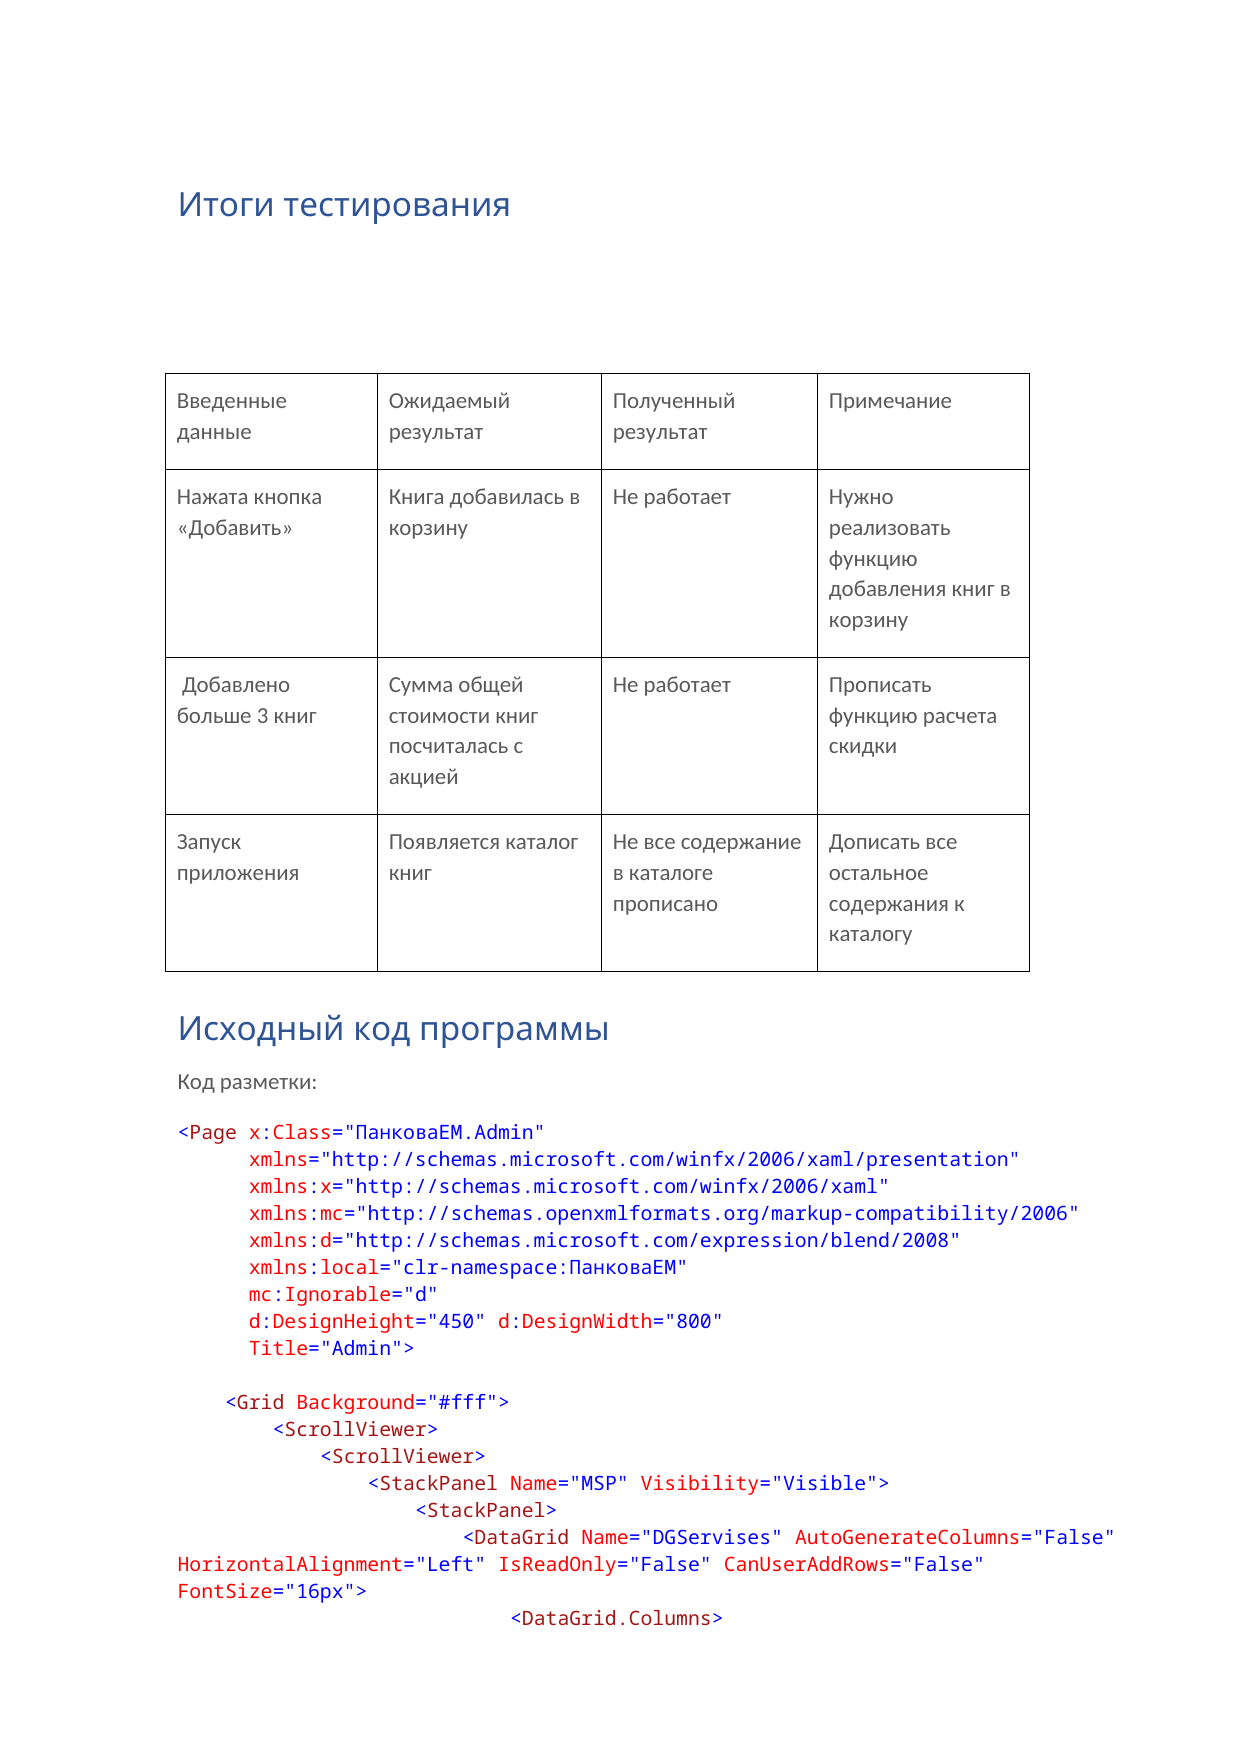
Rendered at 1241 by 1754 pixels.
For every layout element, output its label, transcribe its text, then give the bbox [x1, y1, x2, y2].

table_cell Не работает [602, 470, 817, 657]
text <Grid Background="#fff"> [177, 1388, 1152, 1415]
text xmlns:mc="http://schemas.openxmlformats.org/markup-compatibility/2006" [177, 1199, 1152, 1226]
text <ScrollViewer> [177, 1442, 1152, 1469]
table_cell Сумма общей стоимости книг посчиталась с акцией [378, 658, 601, 814]
text Title="Admin"> [177, 1334, 1152, 1361]
table_header Примечание [818, 374, 1029, 469]
table_cell Добавлено больше 3 книг [166, 658, 377, 814]
text xmlns:local="clr-namespace:ПанковаЕМ" [177, 1253, 1152, 1280]
table_header Полученный результат [602, 374, 817, 469]
table_cell Нажата кнопка «Добавить» [166, 470, 377, 657]
table_header Введенные данные [166, 374, 377, 469]
table_cell Нужно реализовать функцию добавления книг в корзину [818, 470, 1029, 657]
text <DataGrid Name="DGServises" AutoGenerateColumns="False" HorizontalAlignment="Left" IsReadOnly="False" CanUserAddRows="False" FontSize="16px"> [177, 1523, 1152, 1604]
table_cell Не работает [602, 658, 817, 814]
table_cell Книга добавилась в корзину [378, 470, 601, 657]
subtitle Итоги тестирования [177, 181, 1152, 226]
table_cell Прописать функцию расчета скидки [818, 658, 1029, 814]
text Код разметки: [177, 1067, 1152, 1095]
text <StackPanel> [177, 1496, 1152, 1523]
text xmlns:d="http://schemas.microsoft.com/expression/blend/2008" [177, 1226, 1152, 1253]
table_header Ожидаемый результат [378, 374, 601, 469]
text xmlns="http://schemas.microsoft.com/winfx/2006/xaml/presentation" [177, 1145, 1152, 1172]
text <DataGrid.Columns> [177, 1604, 1152, 1631]
table_cell Запуск приложения [166, 815, 377, 971]
text mc:Ignorable="d" [177, 1280, 1152, 1307]
text <Page x:Class="ПанковаЕМ.Admin" [177, 1118, 1152, 1145]
text xmlns:x="http://schemas.microsoft.com/winfx/2006/xaml" [177, 1172, 1152, 1199]
table_cell Появляется каталог книг [378, 815, 601, 971]
text <StackPanel Name="MSP" Visibility="Visible"> [177, 1469, 1152, 1496]
subtitle Исходный код программы [177, 336, 1152, 1050]
text d:DesignHeight="450" d:DesignWidth="800" [177, 1307, 1152, 1334]
text <ScrollViewer> [177, 1415, 1152, 1442]
table_cell Не все содержание в каталоге прописано [602, 815, 817, 971]
table_cell Дописать все остальное содержания к каталогу [818, 815, 1029, 971]
